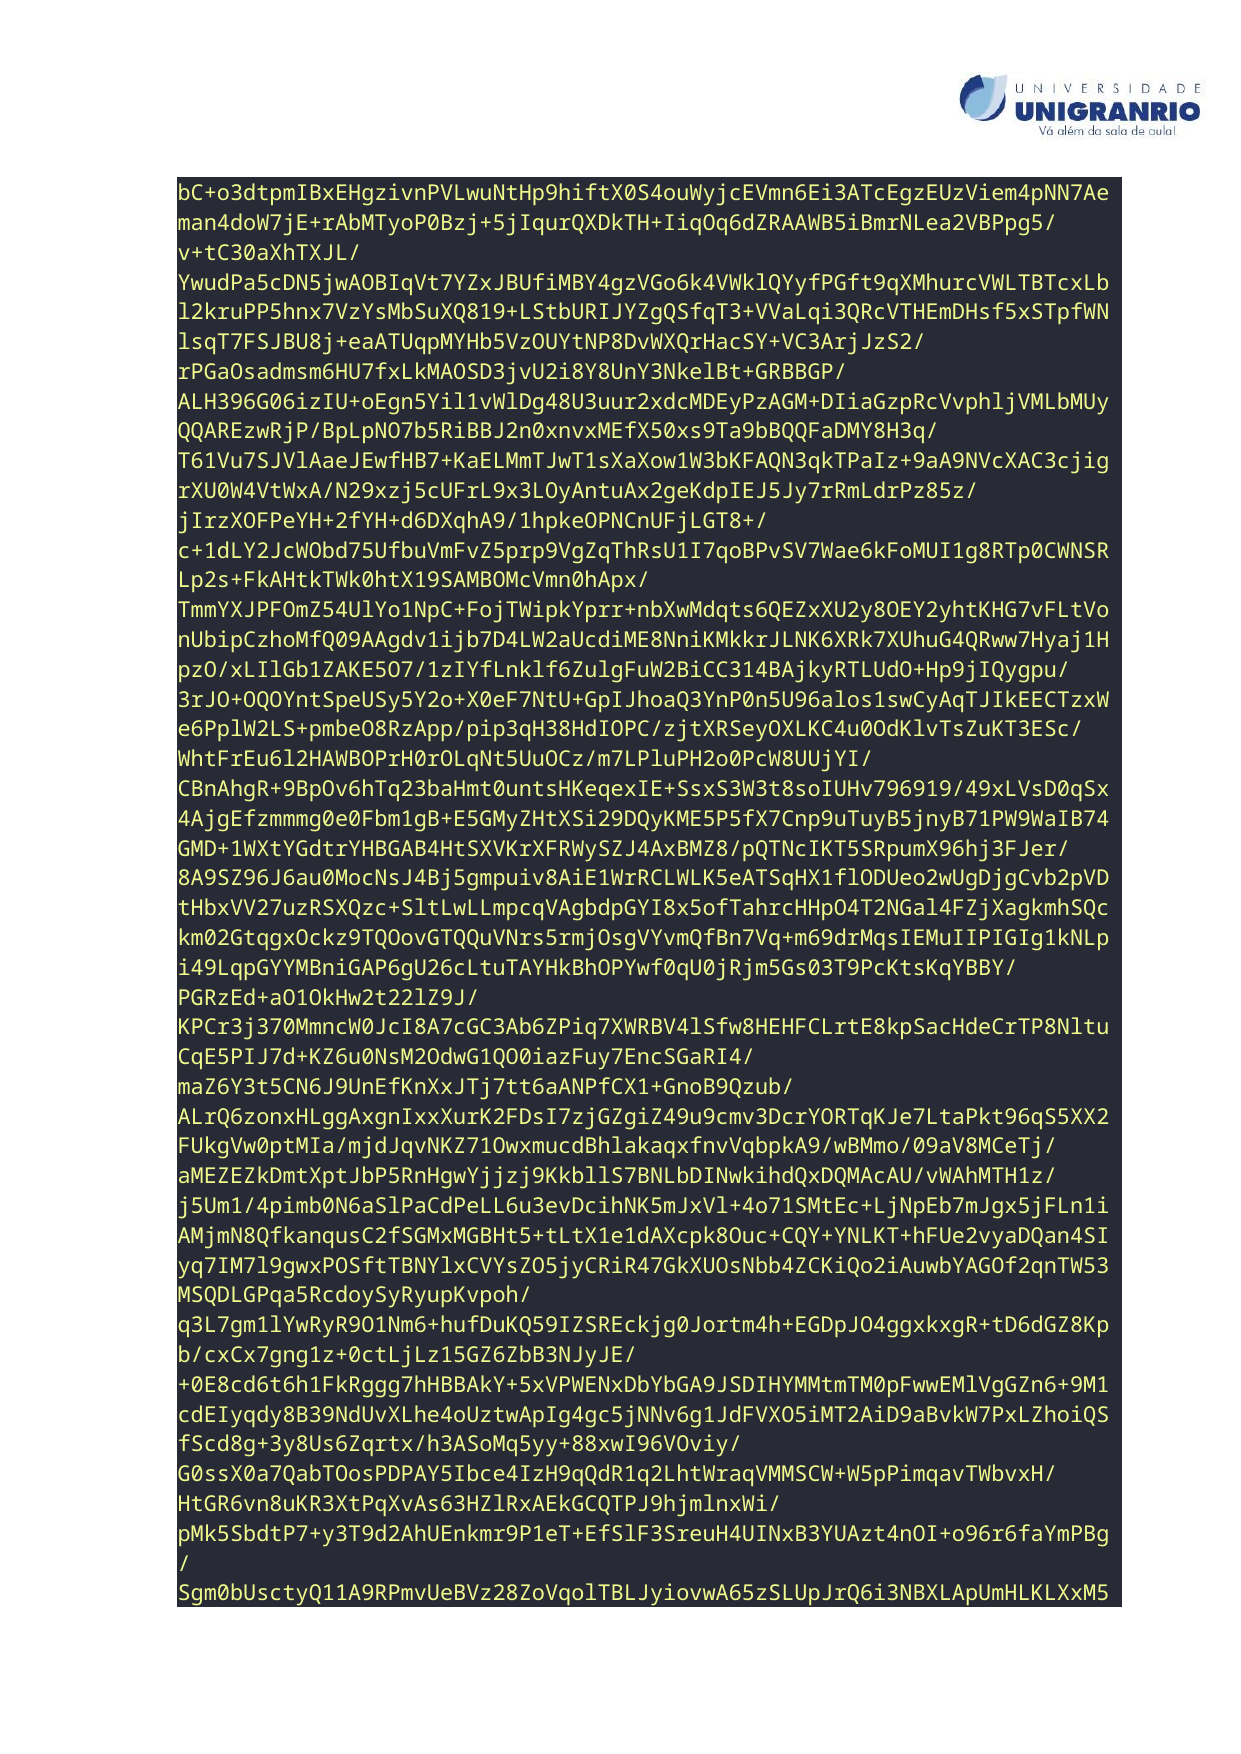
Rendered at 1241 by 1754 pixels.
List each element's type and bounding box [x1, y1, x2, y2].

text [177, 177, 1122, 1607]
picture [959, 72, 1210, 140]
